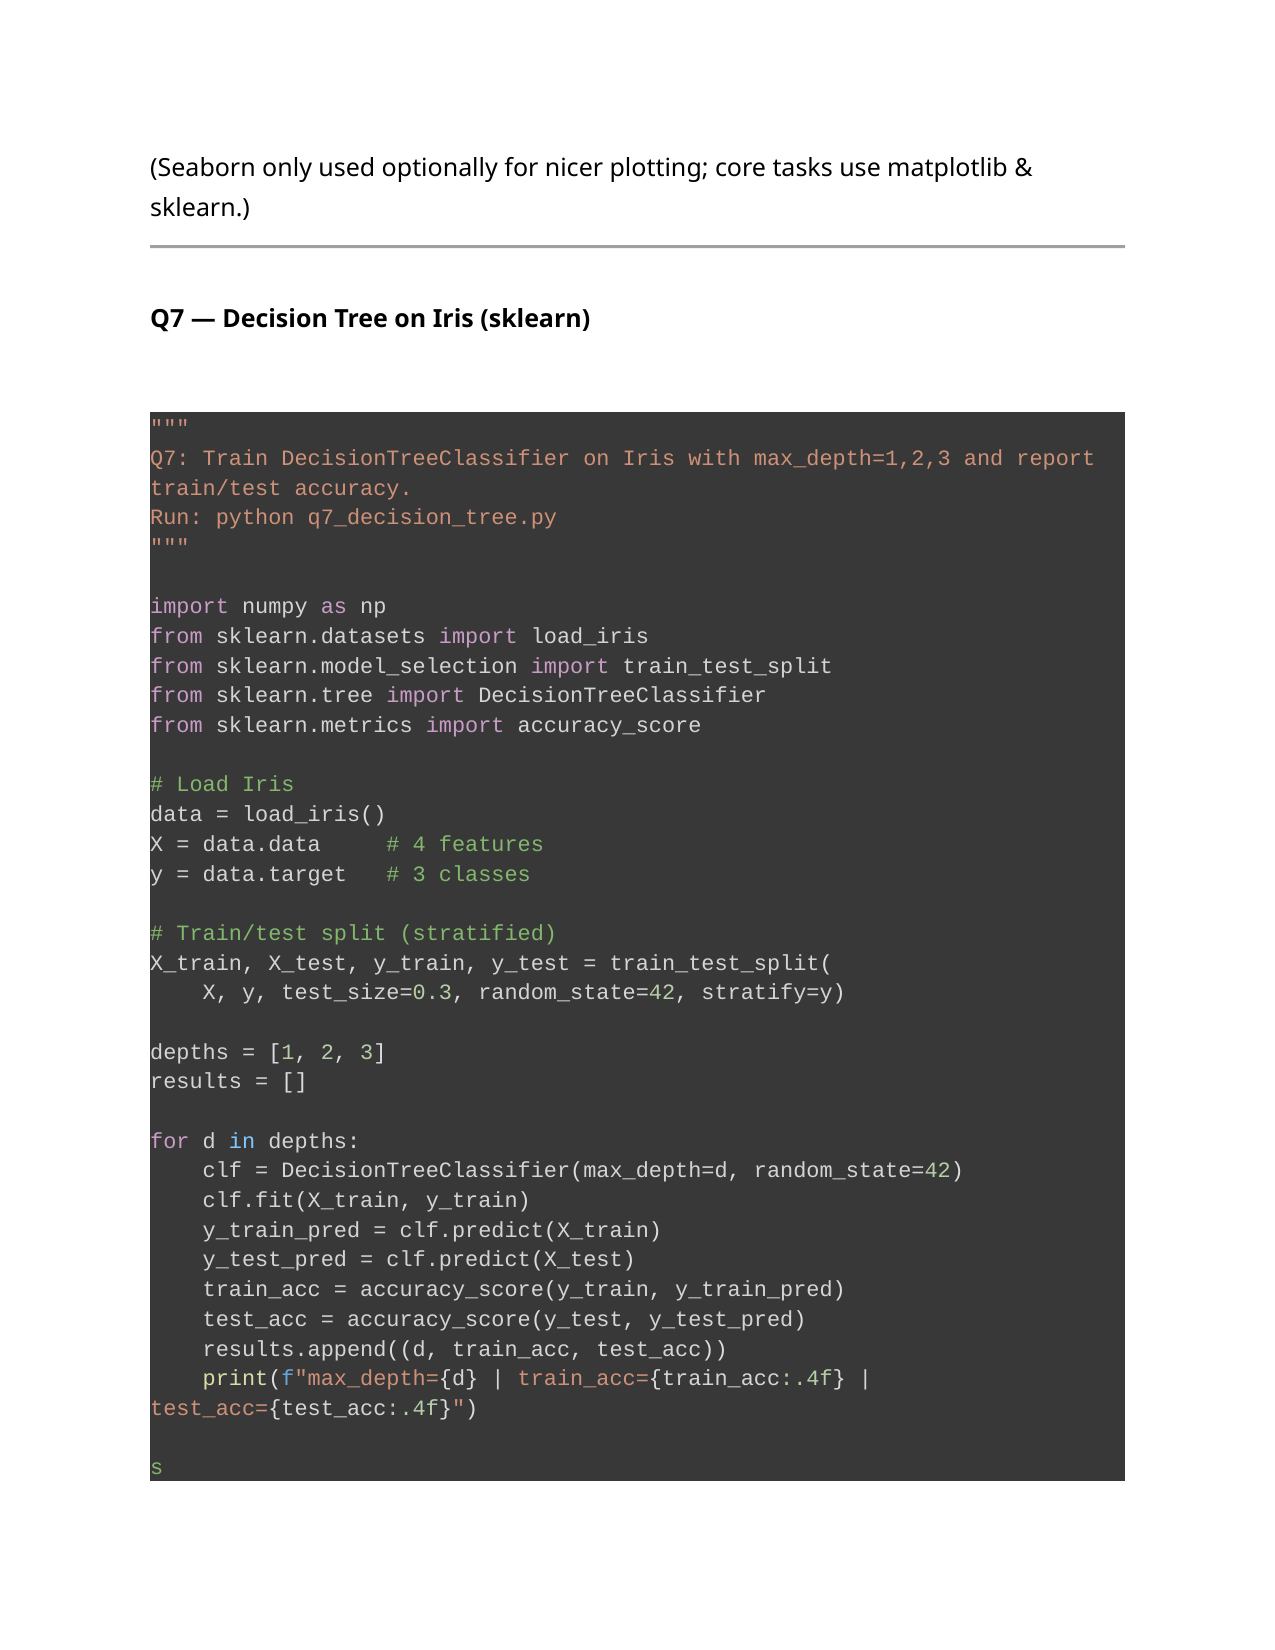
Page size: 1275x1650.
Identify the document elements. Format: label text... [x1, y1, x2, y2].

text test_acc = accuracy_score(y_test, y_test_pred) [150, 1303, 1125, 1333]
text """ [150, 412, 1125, 442]
text y = data.target # 3 classes [150, 858, 1125, 887]
text Run: python q7_decision_tree.py [150, 502, 1125, 531]
text clf = DecisionTreeClassifier(max_depth=d, random_state=42) [150, 1155, 1125, 1184]
text from sklearn.datasets import load_iris [150, 620, 1125, 650]
text Q7: Train DecisionTreeClassifier on Iris with max_depth=1,2,3 and report train/test accuracy. [150, 442, 1125, 502]
text """ [150, 531, 1125, 561]
text import numpy as np [150, 591, 1125, 620]
text train_acc = accuracy_score(y_train, y_train_pred) [150, 1273, 1125, 1303]
text from sklearn.tree import DecisionTreeClassifier [150, 680, 1125, 709]
text results = [] [150, 1066, 1125, 1095]
text data = load_iris() [150, 798, 1125, 828]
text Q7 — Decision Tree on Iris (sklearn) [150, 301, 1125, 335]
text # Train/test split (stratified) [150, 917, 1125, 947]
text s [150, 1452, 1125, 1481]
text y_train_pred = clf.predict(X_train) [150, 1214, 1125, 1244]
text X = data.data # 4 features [150, 828, 1125, 858]
text depths = [1, 2, 3] [150, 1036, 1125, 1066]
text from sklearn.model_selection import train_test_split [150, 650, 1125, 680]
text y_test_pred = clf.predict(X_test) [150, 1244, 1125, 1273]
text for d in depths: [150, 1125, 1125, 1155]
text print(f"max_depth={d} | train_acc={train_acc:.4f} | test_acc={test_acc:.4f}") [150, 1362, 1125, 1422]
text from sklearn.metrics import accuracy_score [150, 709, 1125, 739]
text clf.fit(X_train, y_train) [150, 1184, 1125, 1214]
text X_train, X_test, y_train, y_test = train_test_split( [150, 947, 1125, 977]
text (Seaborn only used optionally for nicer plotting; core tasks use matplotlib & sklearn.) [150, 150, 1125, 223]
text # Load Iris [150, 769, 1125, 798]
text X, y, test_size=0.3, random_state=42, stratify=y) [150, 977, 1125, 1006]
text results.append((d, train_acc, test_acc)) [150, 1333, 1125, 1362]
